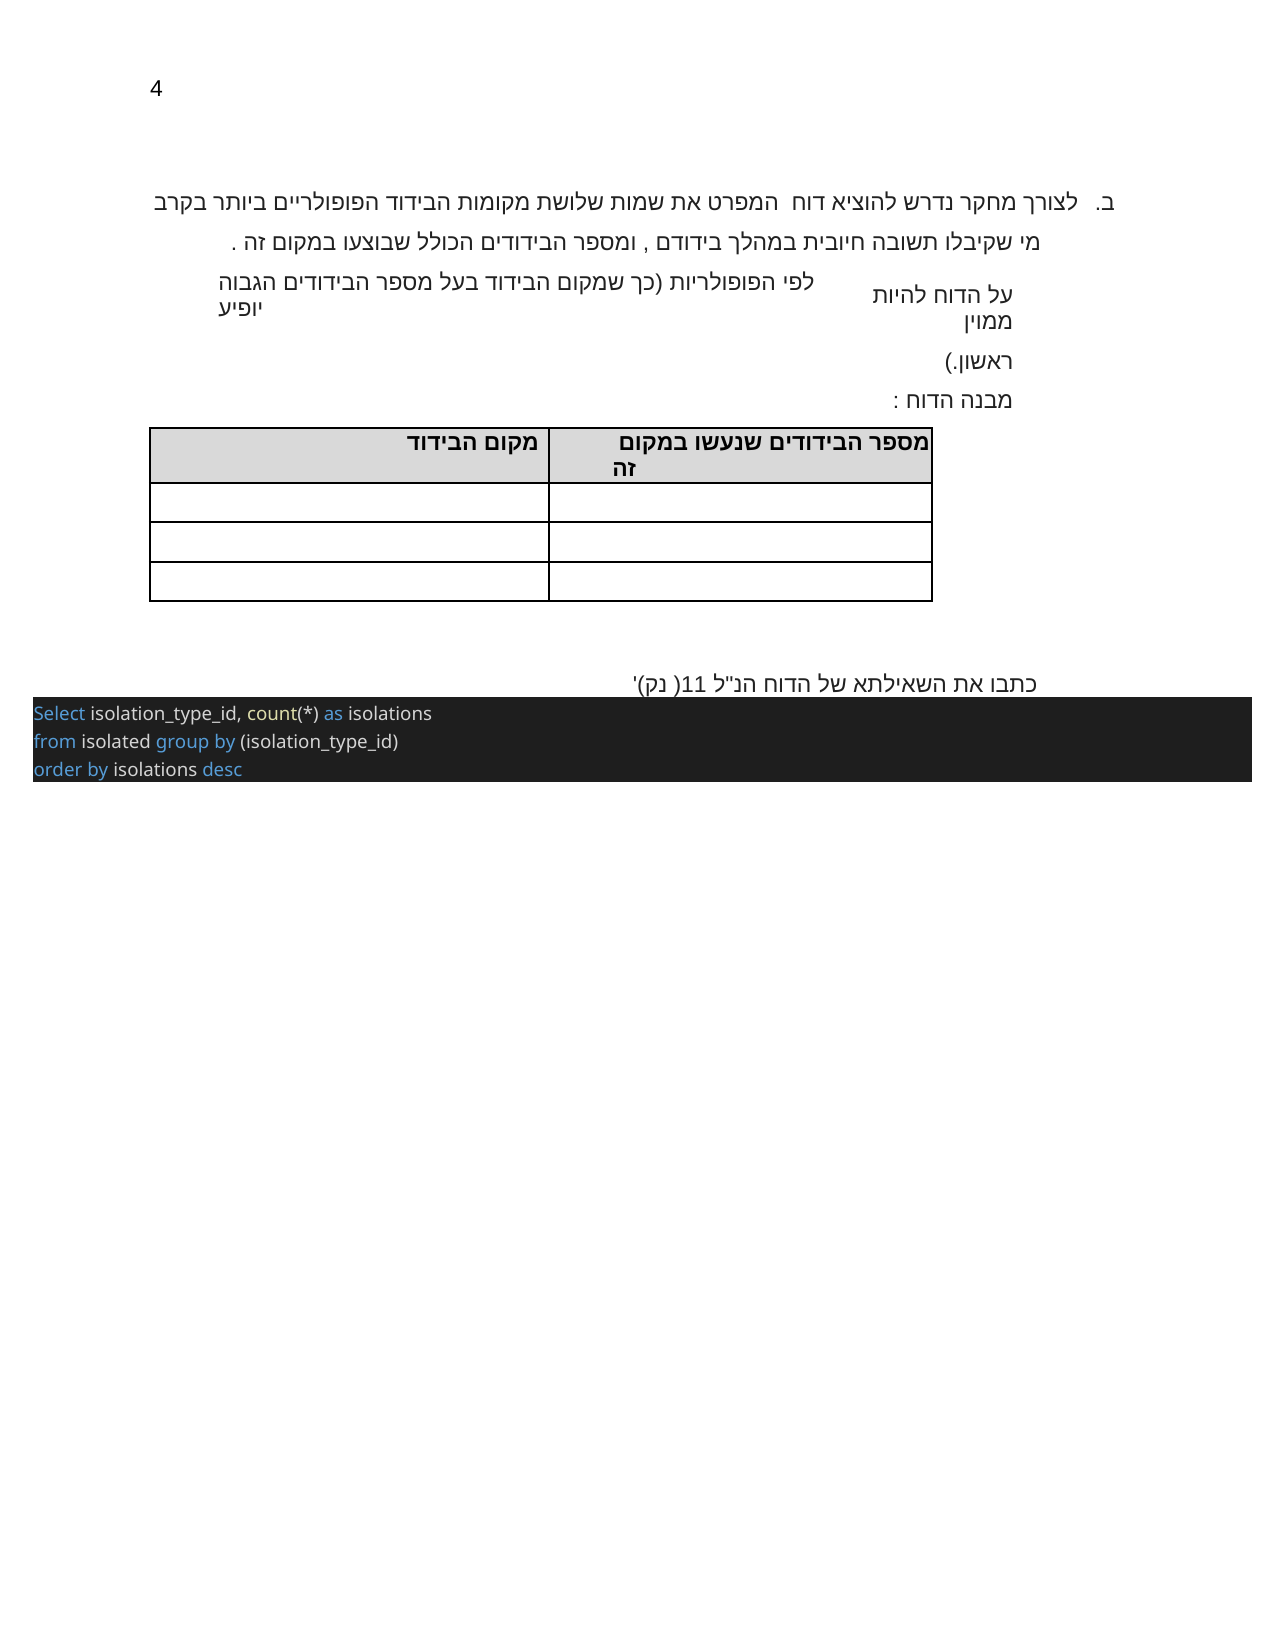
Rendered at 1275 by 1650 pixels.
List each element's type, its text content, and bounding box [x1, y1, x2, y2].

text ב. לצורך מחקר נדרש להוציא דוח המפרט את שמות שלושת מקומות הבידוד הפופולריים ביותר בקרב [154, 189, 1252, 216]
text Select isolation_type_id, count(*) as isolations [33, 697, 1252, 726]
text from isolated group by (isolation_type_id) [33, 726, 1252, 754]
table_cell [151, 523, 548, 561]
text מי שקיבלו תשובה חיובית במהלך בידודם , ומספר הבידודים הכולל שבוצעו במקום זה . [33, 229, 1239, 255]
text על הדוח להיות ממוין [822, 282, 1013, 334]
table_cell [550, 563, 931, 600]
text מבנה הדוח : [822, 387, 1013, 413]
table_cell [550, 484, 931, 521]
table_cell [151, 484, 548, 521]
table_cell [151, 563, 548, 600]
table_header מקום הבידוד [151, 429, 548, 482]
text ראשון.) [822, 348, 1013, 374]
table_cell [550, 523, 931, 561]
table_header מספר הבידודים שנעשו במקום זה [550, 429, 931, 482]
text כתבו את השאילתא של הדוח הנ"ל 11( נק)' [633, 671, 1252, 697]
text לפי הפופולריות (כך שמקום הבידוד בעל מספר הבידודים הגבוה יופיע [218, 269, 818, 321]
text order by isolations desc [33, 754, 1252, 782]
